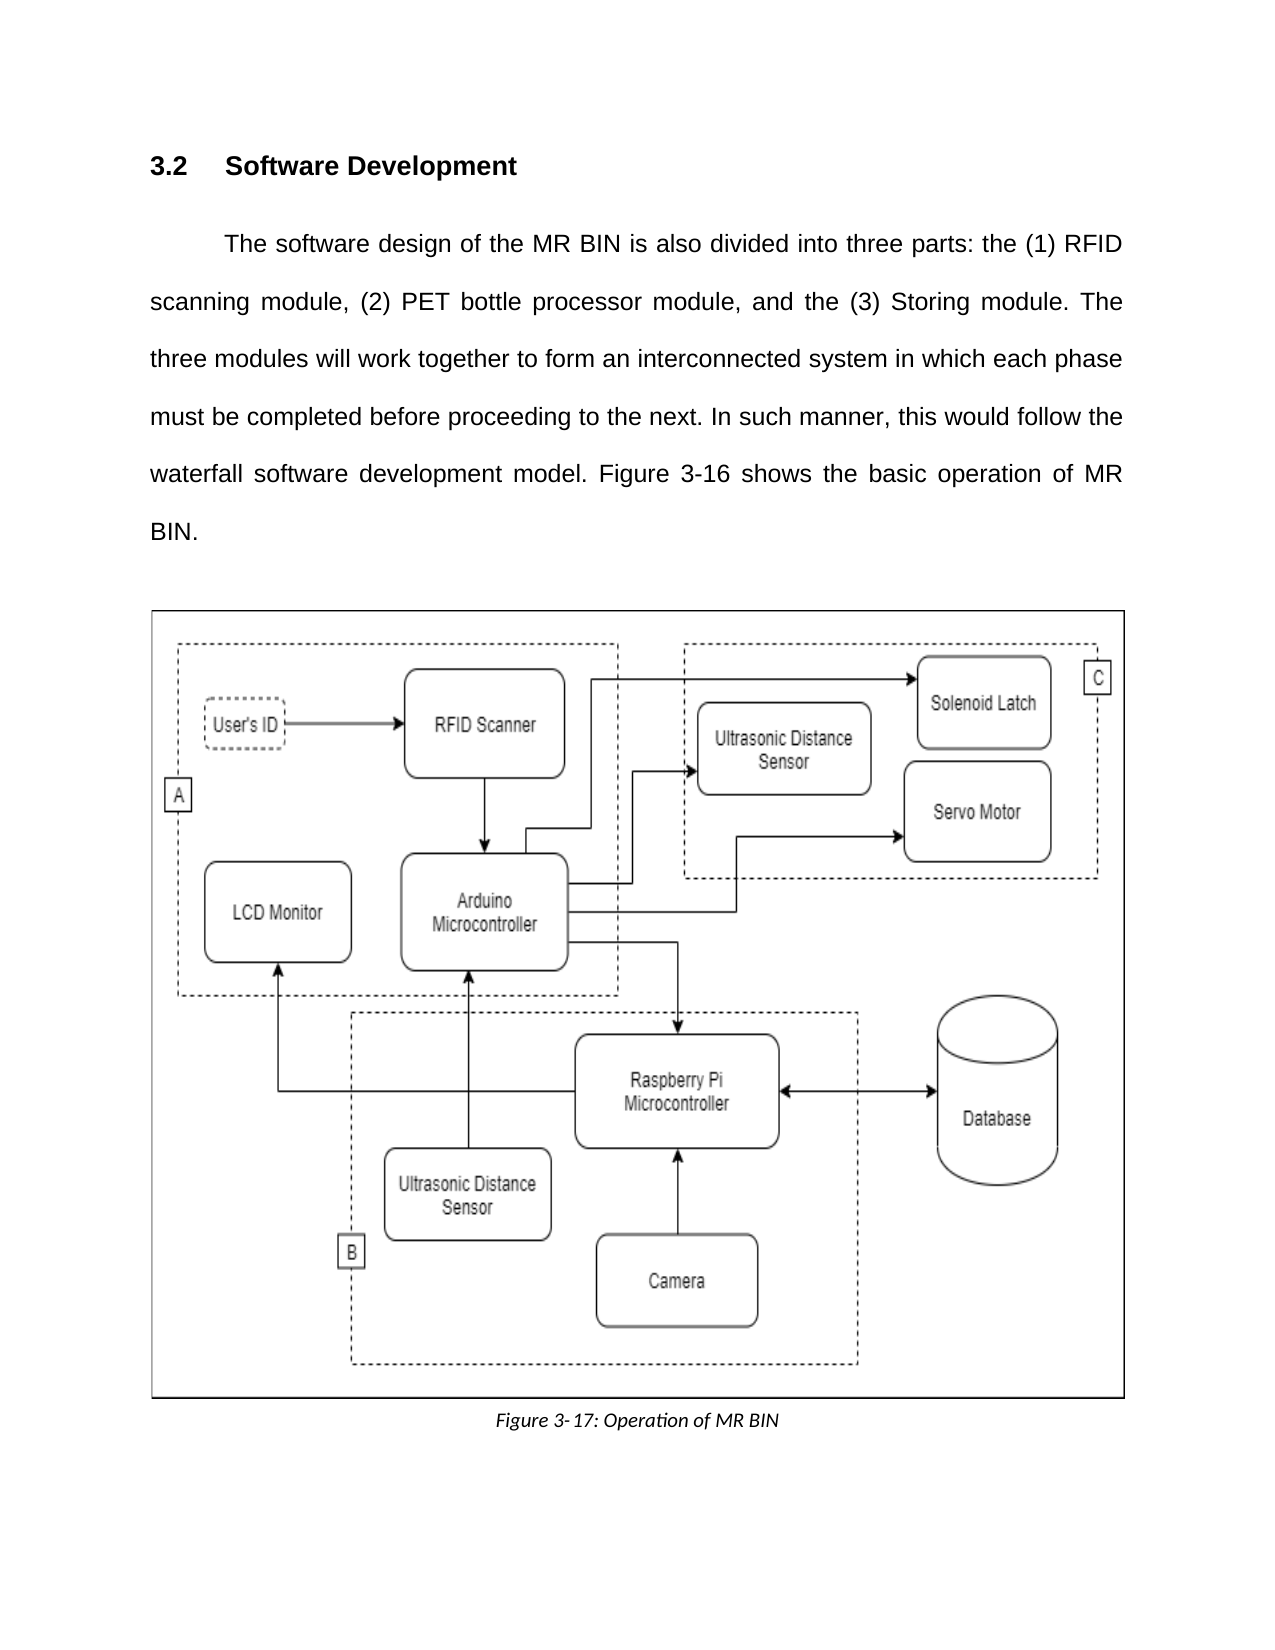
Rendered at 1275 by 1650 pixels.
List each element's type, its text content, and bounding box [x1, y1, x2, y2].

picture [151, 610, 1125, 1399]
subtitle Software Development [150, 150, 1125, 181]
list The software design of the MR BIN is also divided into three parts: the (1) RFID scanning module, (2) PET bottle processor module, and the (3) Storing module. The three modules will work together to form an interconnected system in which each phase must be completed before proceeding to the next. In such manner, this would follow the waterfall software development model. Figure 3-16 shows the basic operation of MR BIN. [150, 229, 1125, 545]
